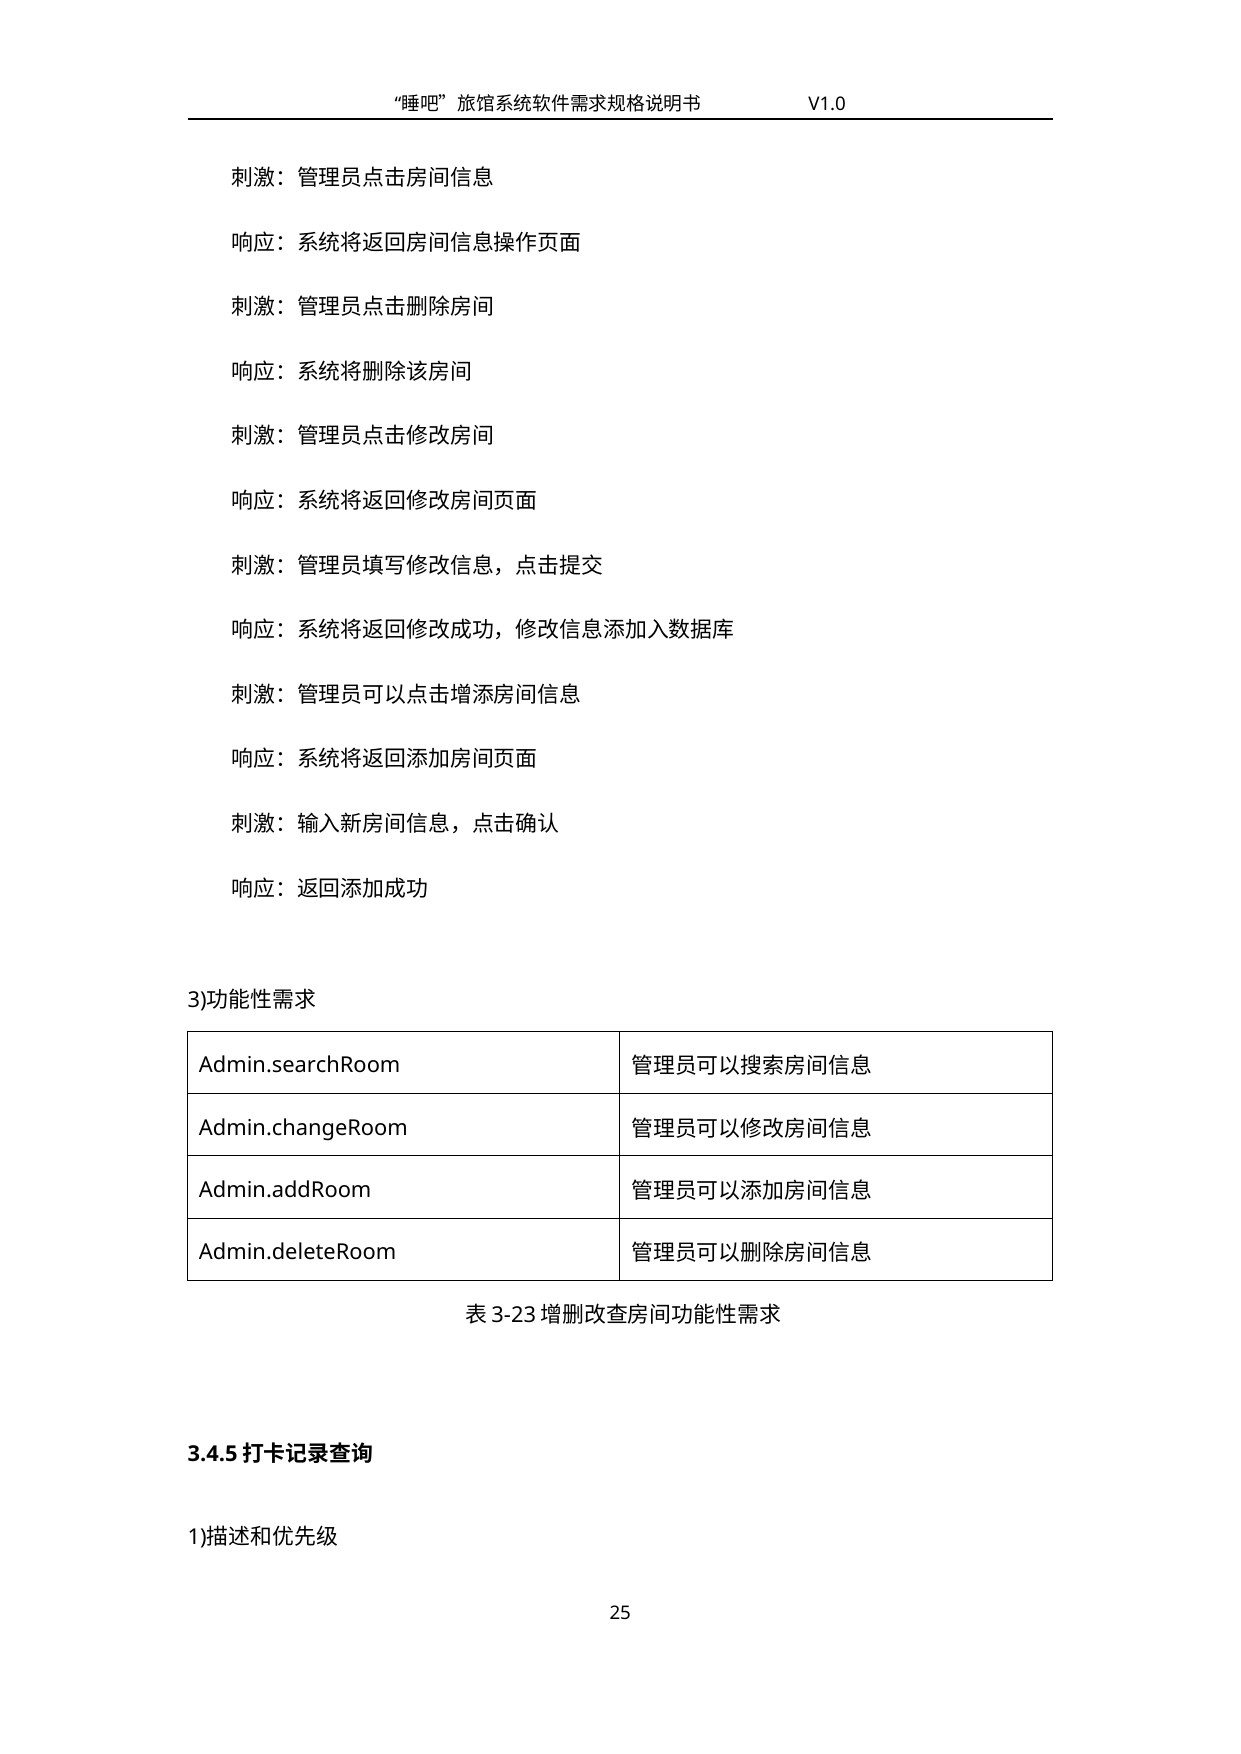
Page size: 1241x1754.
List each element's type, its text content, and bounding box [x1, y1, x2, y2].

subtitle 3.4.5打卡记录查询 [187, 1436, 1053, 1468]
text 1)描述和优先级 [187, 1519, 1053, 1551]
text 刺激：管理员点击修改房间 [187, 418, 1058, 451]
text 表3-23增删改查房间功能性需求 [187, 1297, 1058, 1329]
table_cell Admin.addRoom [188, 1156, 619, 1217]
table_cell 管理员可以添加房间信息 [620, 1156, 1052, 1217]
text 3)功能性需求 [187, 982, 1053, 1015]
text 响应：系统将返回修改成功，修改信息添加入数据库 [187, 612, 1058, 644]
text 响应：系统将删除该房间 [187, 353, 1058, 386]
table_header Admin.searchRoom [188, 1032, 619, 1093]
table_cell 管理员可以修改房间信息 [620, 1094, 1052, 1155]
text 响应：返回添加成功 [187, 870, 1058, 903]
text 响应：系统将返回添加房间页面 [187, 741, 1058, 773]
text 响应：系统将返回房间信息操作页面 [187, 224, 1058, 257]
table_cell Admin.deleteRoom [188, 1219, 619, 1280]
text 刺激：管理员填写修改信息，点击提交 [187, 547, 1058, 580]
text 刺激：管理员可以点击增添房间信息 [187, 676, 1058, 709]
text 刺激：管理员点击删除房间 [187, 289, 1058, 321]
table_cell Admin.changeRoom [188, 1094, 619, 1155]
text 响应：系统将返回修改房间页面 [187, 483, 1058, 515]
text 刺激：管理员点击房间信息 [187, 160, 1058, 192]
table_cell 管理员可以删除房间信息 [620, 1219, 1052, 1280]
text 刺激：输入新房间信息，点击确认 [187, 806, 1058, 838]
table_header 管理员可以搜索房间信息 [620, 1032, 1052, 1093]
